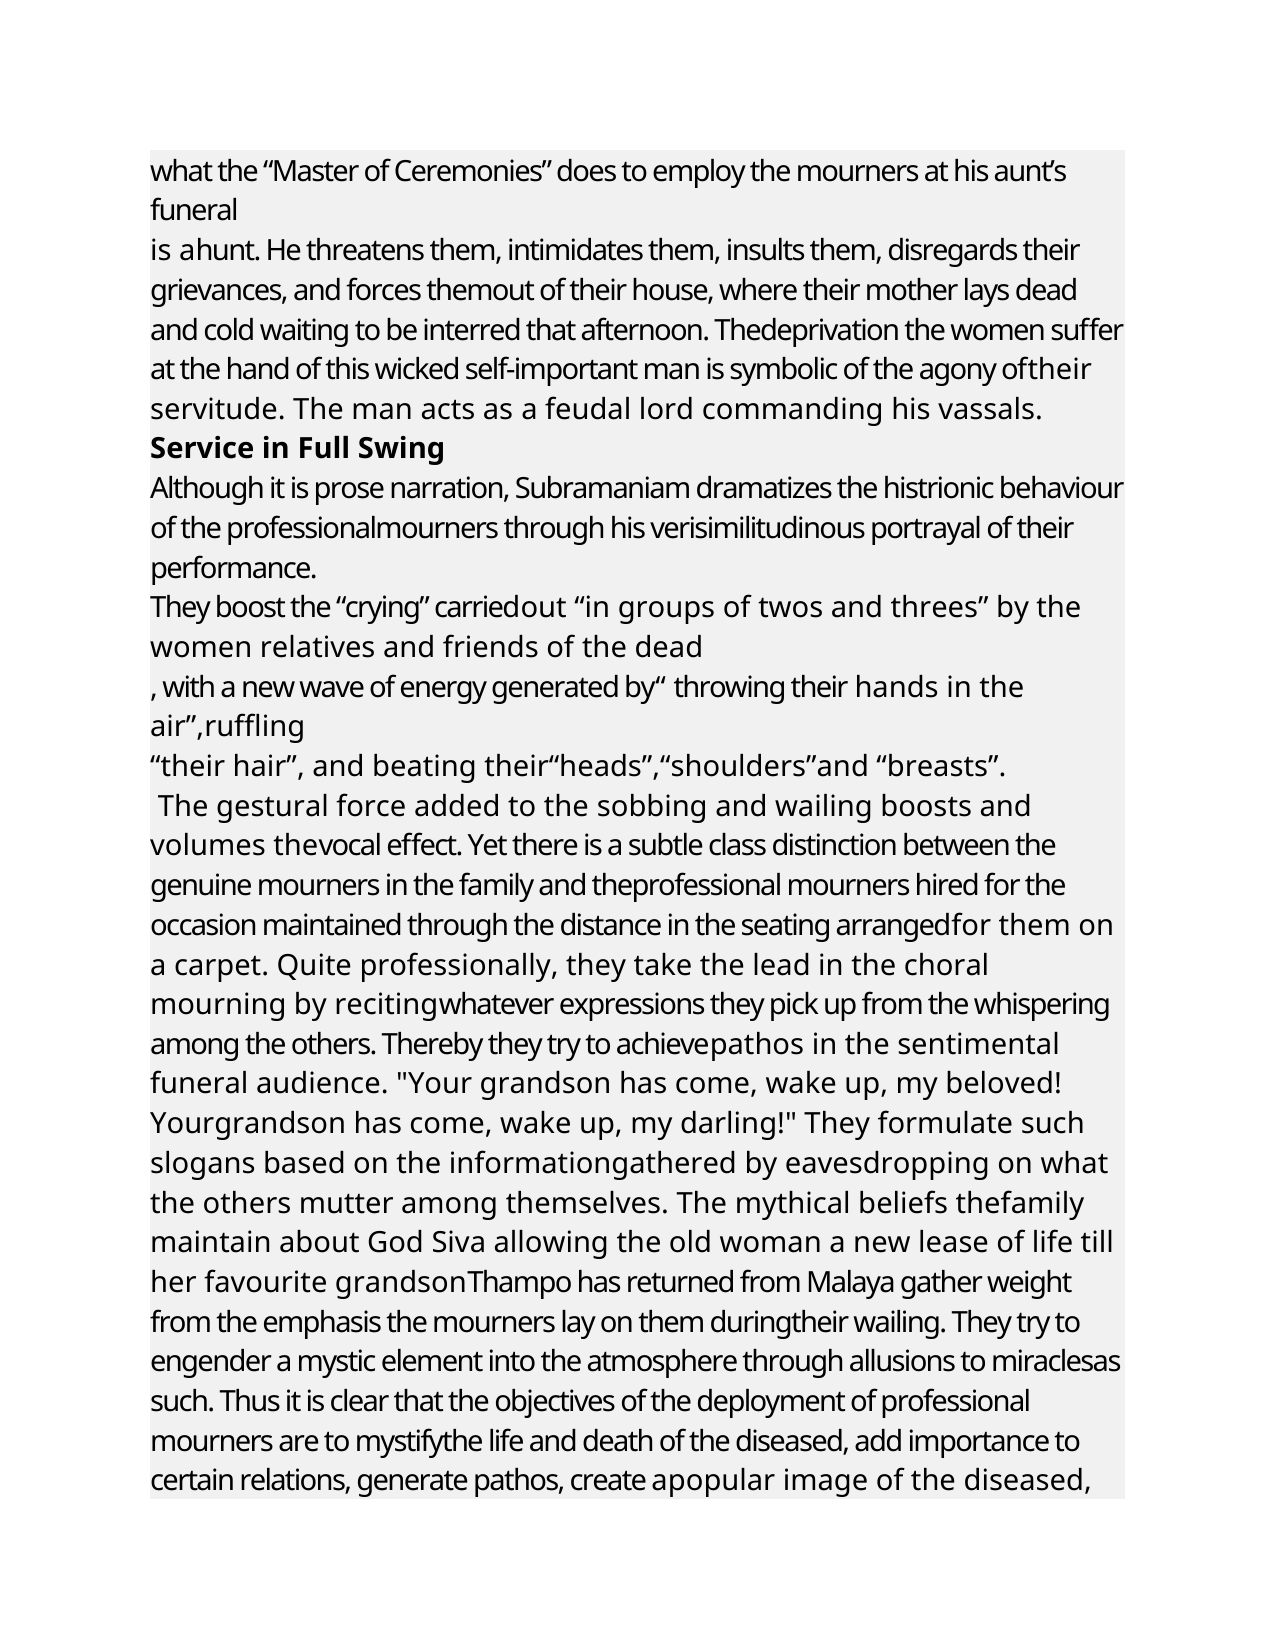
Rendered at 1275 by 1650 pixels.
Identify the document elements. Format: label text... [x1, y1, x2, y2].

text is ahunt. He threatens them, intimidates them, insults them, disregards their grievances, and forces themout of their house, where their mother lays dead and cold waiting to be interred that afternoon. Thedeprivation the women suffer at the hand of this wicked self-important man is symbolic of the agony oftheir servitude. The man acts as a feudal lord commanding his vassals. [150, 229, 1125, 428]
text Service in Full Swing [150, 428, 1125, 467]
text They boost the “crying” carriedout “in groups of twos and threes” by the women relatives and friends of the dead [150, 587, 1125, 666]
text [150, 785, 1125, 1499]
text Although it is prose narration, Subramaniam dramatizes the histrionic behaviour of the professionalmourners through his verisimilitudinous portrayal of their performance. [150, 467, 1125, 587]
text “their hair”, and beating their“heads”,“shoulders”and “breasts”. [150, 745, 1125, 785]
text , with a new wave of energy generated by“ throwing their hands in the air”,ruffling [150, 666, 1125, 745]
text what the “Master of Ceremonies” does to employ the mourners at his aunt’s funeral [150, 150, 1125, 229]
